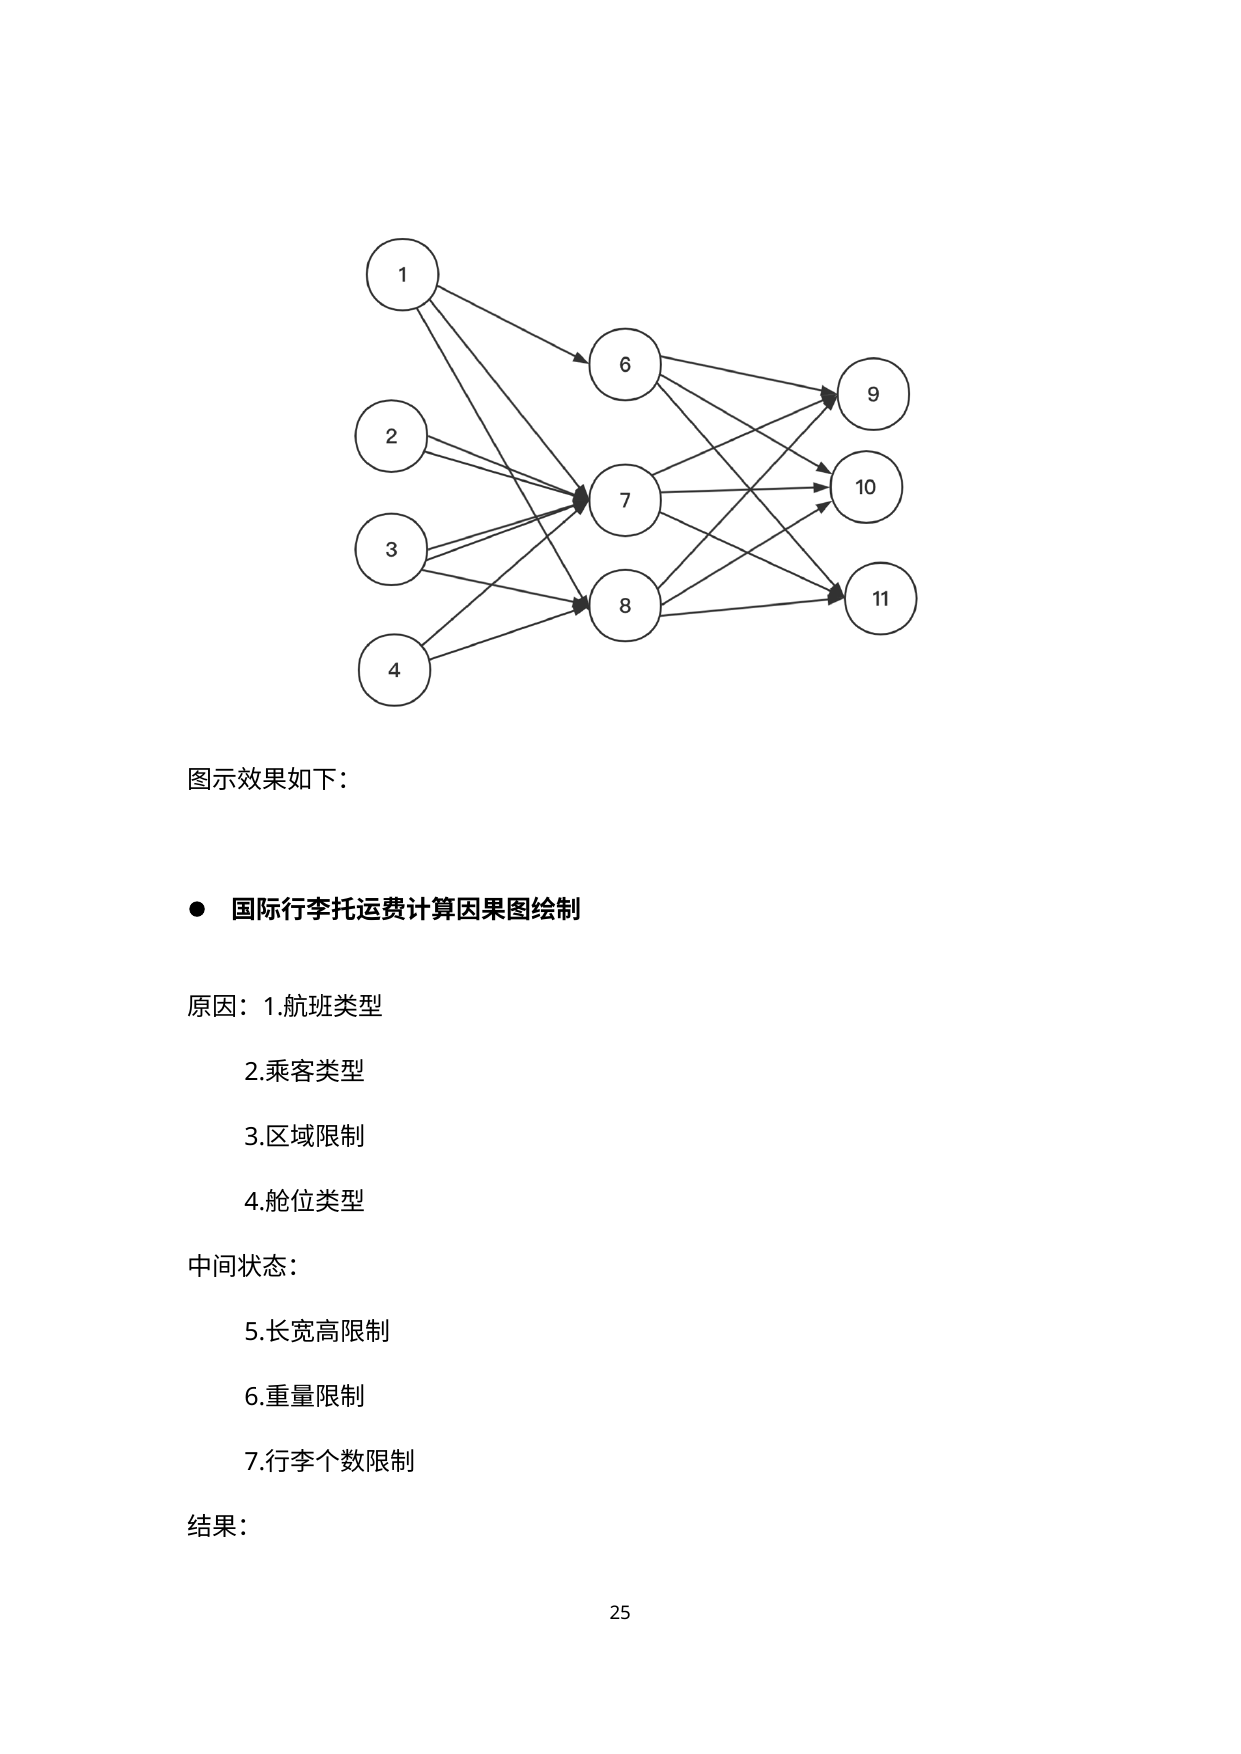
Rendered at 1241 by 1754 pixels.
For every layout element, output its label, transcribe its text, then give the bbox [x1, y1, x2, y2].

text 中间状态： [187, 1232, 1053, 1297]
list 国际行李托运费计算因果图绘制 [187, 875, 1053, 940]
text 2.乘客类型 [187, 1037, 1053, 1102]
picture [298, 221, 957, 728]
text 5.长宽高限制 [187, 1297, 1053, 1362]
text 4.舱位类型 [187, 1167, 1053, 1232]
text 原因：1.航班类型 [187, 972, 1053, 1037]
text 3.区域限制 [187, 1102, 1053, 1167]
text 6.重量限制 [187, 1362, 1053, 1427]
text 结果： [187, 1492, 1053, 1557]
text 7.行李个数限制 [187, 1427, 1053, 1492]
